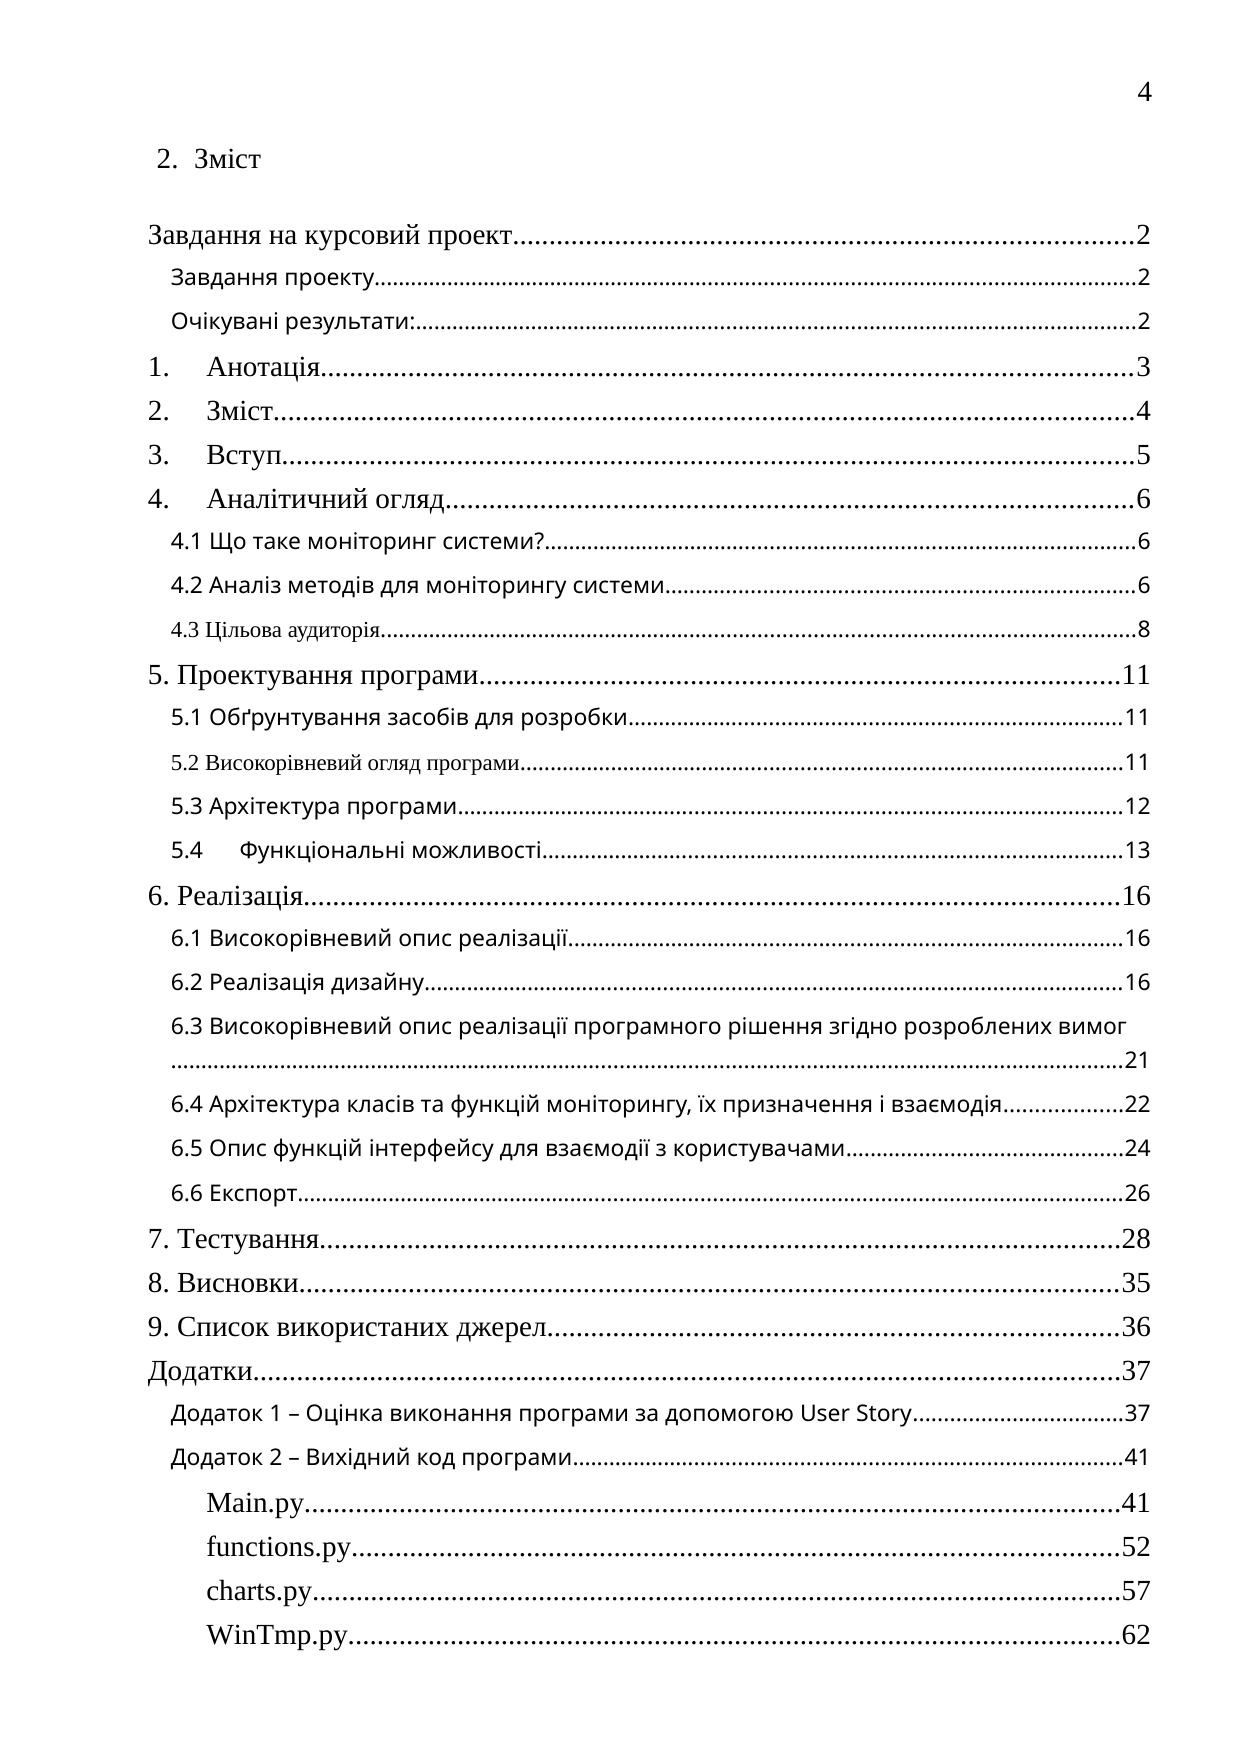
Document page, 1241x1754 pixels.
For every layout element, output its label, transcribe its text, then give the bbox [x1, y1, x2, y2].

subtitle Зміст [156, 141, 1140, 174]
